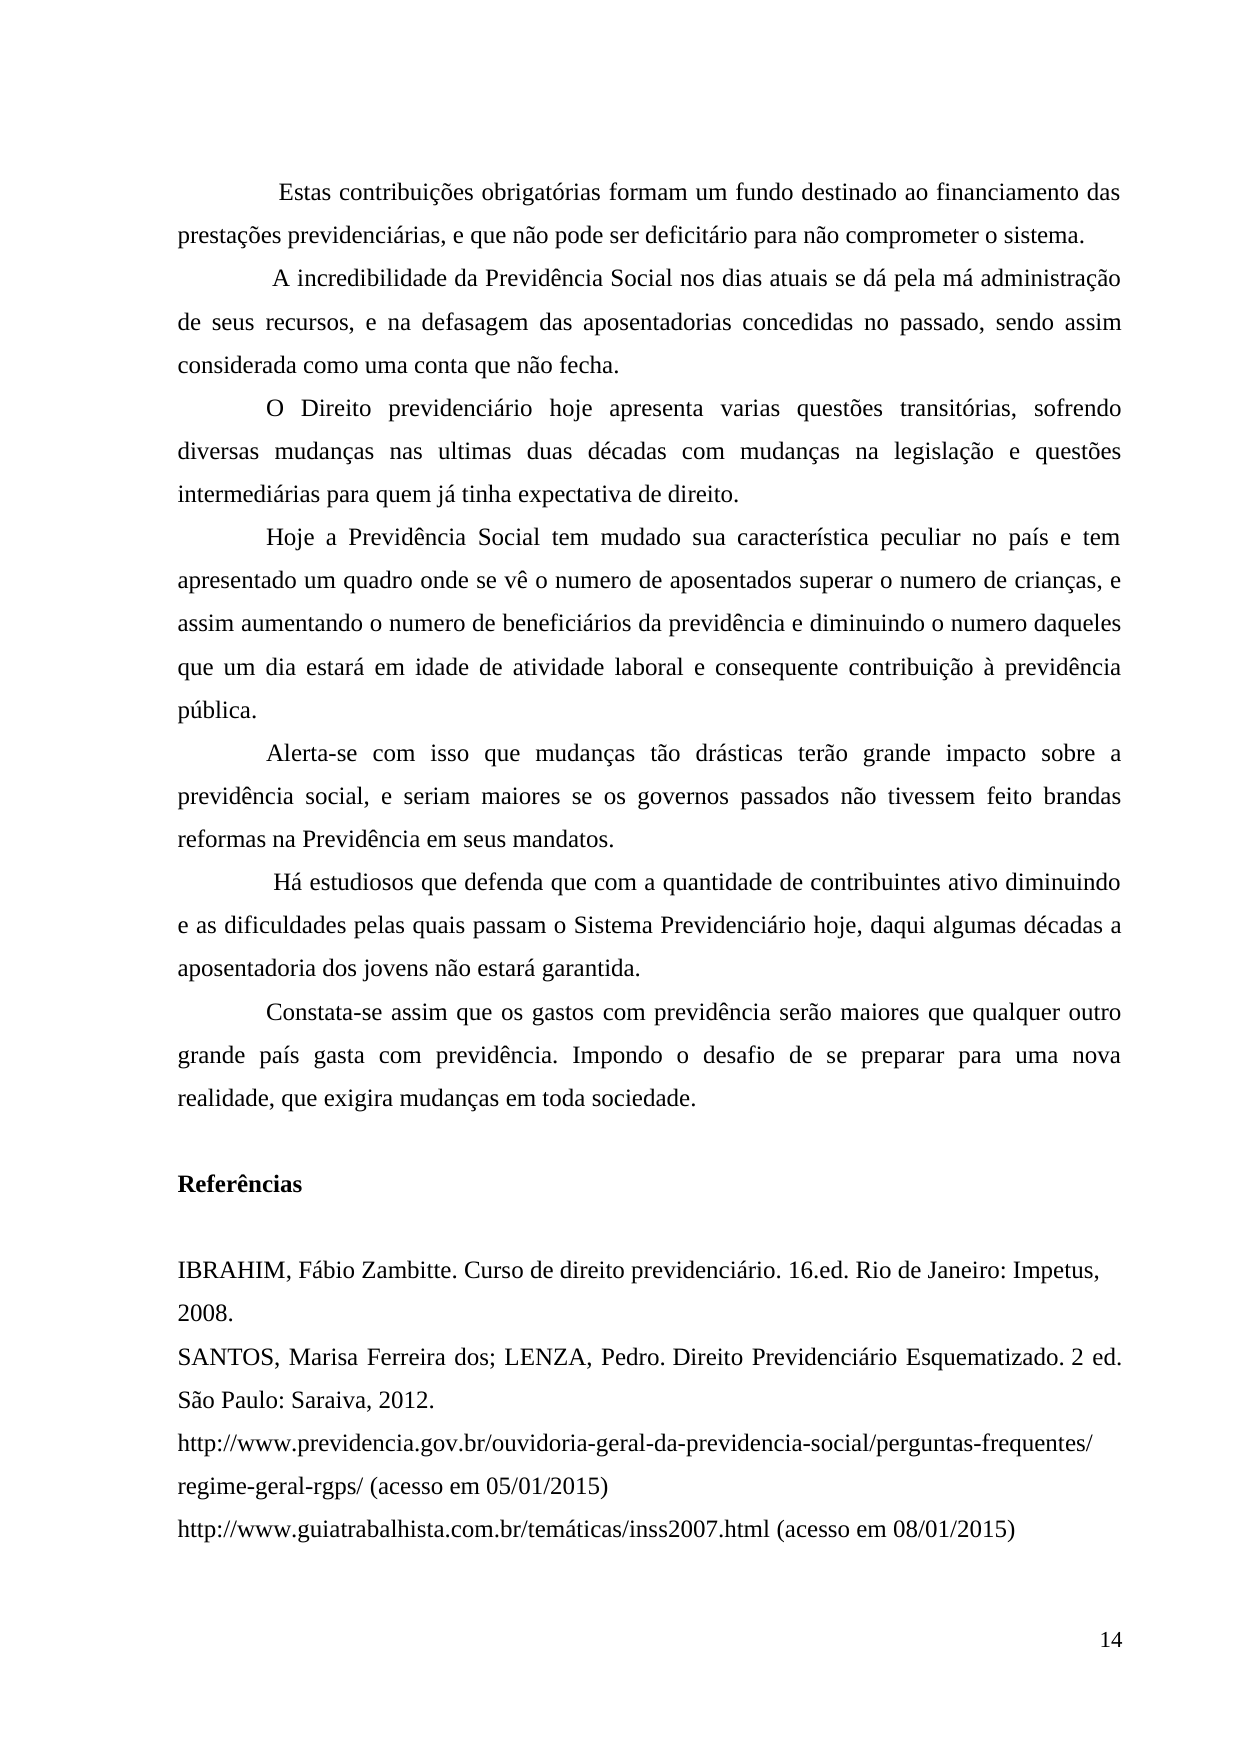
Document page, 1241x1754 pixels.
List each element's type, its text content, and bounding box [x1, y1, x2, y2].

text http://www.previdencia.gov.br/ouvidoria-geral-da-previdencia-social/perguntas-frequentes/regime-geral-rgps/ (acesso em 05/01/2015) [177, 1428, 1122, 1500]
text Constata-se assim que os gastos com previdência serão maiores que qualquer outro grande país gasta com previdência. Impondo o desafio de se preparar para uma nova realidade, que exigira mudanças em toda sociedade. [177, 997, 1122, 1112]
text Referências [177, 1169, 1122, 1198]
text Hoje a Previdência Social tem mudado sua característica peculiar no país e tem apresentado um quadro onde se vê o numero de aposentados superar o numero de crianças, e assim aumentando o numero de beneficiários da previdência e diminuindo o numero daqueles que um dia estará em idade de atividade laboral e consequente contribuição à previdência pública. [177, 522, 1122, 723]
text Estas contribuições obrigatórias formam um fundo destinado ao financiamento das prestações previdenciárias, e que não pode ser deficitário para não comprometer o sistema. [177, 177, 1122, 249]
text http://www.guiatrabalhista.com.br/temáticas/inss2007.html (acesso em 08/01/2015) [177, 1514, 1122, 1543]
text O Direito previdenciário hoje apresenta varias questões transitórias, sofrendo diversas mudanças nas ultimas duas décadas com mudanças na legislação e questões intermediárias para quem já tinha expectativa de direito. [177, 393, 1122, 508]
subtitle SANTOS, Marisa Ferreira dos; LENZA, Pedro. Direito Previdenciário Esquematizado. 2 ed. São Paulo: Saraiva, 2012. [177, 1342, 1122, 1413]
text A incredibilidade da Previdência Social nos dias atuais se dá pela má administração de seus recursos, e na defasagem das aposentadorias concedidas no passado, sendo assim considerada como uma conta que não fecha. [177, 263, 1122, 378]
text Há estudiosos que defenda que com a quantidade de contribuintes ativo diminuindo e as dificuldades pelas quais passam o Sistema Previdenciário hoje, daqui algumas décadas a aposentadoria dos jovens não estará garantida. [177, 867, 1122, 982]
text IBRAHIM, Fábio Zambitte. Curso de direito previdenciário. 16.ed. Rio de Janeiro: Impetus, 2008. [177, 1255, 1122, 1327]
text Alerta-se com isso que mudanças tão drásticas terão grande impacto sobre a previdência social, e seriam maiores se os governos passados não tivessem feito brandas reformas na Previdência em seus mandatos. [177, 738, 1122, 853]
